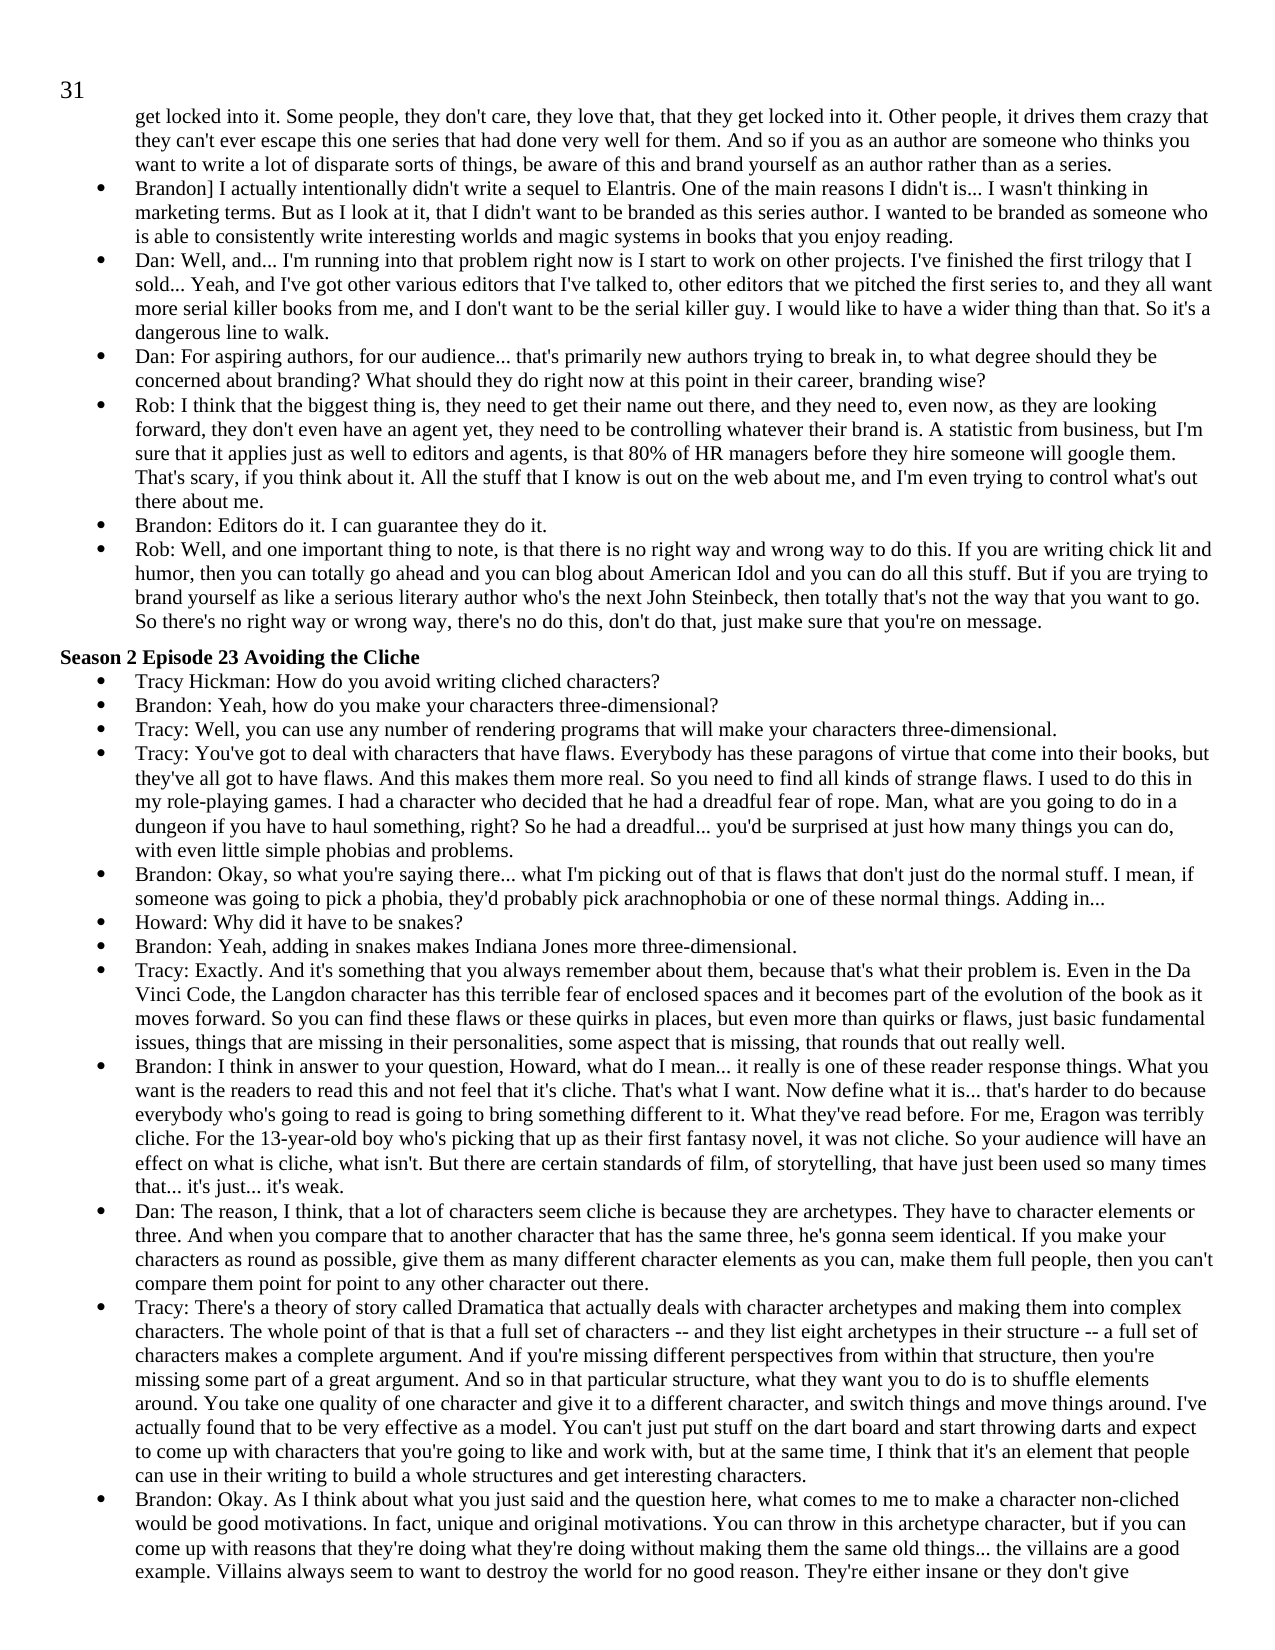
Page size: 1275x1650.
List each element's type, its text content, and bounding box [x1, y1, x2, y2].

list Tracy Hickman: How do you avoid writing cliched characters? [97, 669, 1215, 693]
list Dan: Well, and... I'm running into that problem right now is I start to work on other projects. I've finished the first trilogy that I sold... Yeah, and I've got other various editors that I've talked to, other editors that we pitched the first series to, and they all want more serial killer books from me, and I don't want to be the serial killer guy. I would like to have a wider thing than that. So it's a dangerous line to walk. [97, 248, 1215, 344]
list Brandon: Yeah, adding in snakes makes Indiana Jones more three-dimensional. [97, 934, 1215, 958]
list Tracy: Exactly. And it's something that you always remember about them, because that's what their problem is. Even in the Da Vinci Code, the Langdon character has this terrible fear of enclosed spaces and it becomes part of the evolution of the book as it moves forward. So you can find these flaws or these quirks in places, but even more than quirks or flaws, just basic fundamental issues, things that are missing in their personalities, some aspect that is missing, that rounds that out really well. [97, 958, 1215, 1054]
list Brandon] I actually intentionally didn't write a sequel to Elantris. One of the main reasons I didn't is... I wasn't thinking in marketing terms. But as I look at it, that I didn't want to be branded as this series author. I wanted to be branded as someone who is able to consistently write interesting worlds and magic systems in books that you enjoy reading. [97, 176, 1215, 248]
list Brandon: I think in answer to your question, Howard, what do I mean... it really is one of these reader response things. What you want is the readers to read this and not feel that it's cliche. That's what I want. Now define what it is... that's harder to do because everybody who's going to read is going to bring something different to it. What they've read before. For me, Eragon was terribly cliche. For the 13-year-old boy who's picking that up as their first fantasy novel, it was not cliche. So your audience will have an effect on what is cliche, what isn't. But there are certain standards of film, of storytelling, that have just been used so many times that... it's just... it's weak. [97, 1054, 1215, 1198]
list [97, 104, 1215, 176]
list Brandon: Okay, so what you're saying there... what I'm picking out of that is flaws that don't just do the normal stuff. I mean, if someone was going to pick a phobia, they'd probably pick arachnophobia or one of these normal things. Adding in... [97, 862, 1215, 910]
list Tracy: Well, you can use any number of rendering programs that will make your characters three-dimensional. [97, 717, 1215, 741]
list Tracy: There's a theory of story called Dramatica that actually deals with character archetypes and making them into complex characters. The whole point of that is that a full set of characters -- and they list eight archetypes in their structure -- a full set of characters makes a complete argument. And if you're missing different perspectives from within that structure, then you're missing some part of a great argument. And so in that particular structure, what they want you to do is to shuffle elements around. You take one quality of one character and give it to a different character, and switch things and move things around. I've actually found that to be very effective as a model. You can't just put stuff on the dart board and start throwing darts and expect to come up with characters that you're going to like and work with, but at the same time, I think that it's an element that people can use in their writing to build a whole structures and get interesting characters. [97, 1295, 1215, 1487]
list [97, 1487, 1215, 1583]
subtitle Season 2 Episode 23 Avoiding the Cliche [60, 645, 1215, 669]
list Tracy: You've got to deal with characters that have flaws. Everybody has these paragons of virtue that come into their books, but they've all got to have flaws. And this makes them more real. So you need to find all kinds of strange flaws. I used to do this in my role-playing games. I had a character who decided that he had a dreadful fear of rope. Man, what are you going to do in a dungeon if you have to haul something, right? So he had a dreadful... you'd be surprised at just how many things you can do, with even little simple phobias and problems. [97, 741, 1215, 862]
list Howard: Why did it have to be snakes? [97, 910, 1215, 934]
list Rob: Well, and one important thing to note, is that there is no right way and wrong way to do this. If you are writing chick lit and humor, then you can totally go ahead and you can blog about American Idol and you can do all this stuff. But if you are trying to brand yourself as like a serious literary author who's the next John Steinbeck, then totally that's not the way that you want to go. So there's no right way or wrong way, there's no do this, don't do that, just make sure that you're on message. [97, 537, 1215, 633]
list Brandon: Editors do it. I can guarantee they do it. [97, 513, 1215, 537]
list Rob: I think that the biggest thing is, they need to get their name out there, and they need to, even now, as they are looking forward, they don't even have an agent yet, they need to be controlling whatever their brand is. A statistic from business, but I'm sure that it applies just as well to editors and agents, is that 80% of HR managers before they hire someone will google them. That's scary, if you think about it. All the stuff that I know is out on the web about me, and I'm even trying to control what's out there about me. [97, 392, 1215, 513]
list Dan: The reason, I think, that a lot of characters seem cliche is because they are archetypes. They have to character elements or three. And when you compare that to another character that has the same three, he's gonna seem identical. If you make your characters as round as possible, give them as many different character elements as you can, make them full people, then you can't compare them point for point to any other character out there. [97, 1198, 1215, 1295]
list Dan: For aspiring authors, for our audience... that's primarily new authors trying to break in, to what degree should they be concerned about branding? What should they do right now at this point in their career, branding wise? [97, 344, 1215, 392]
list Brandon: Yeah, how do you make your characters three-dimensional? [97, 693, 1215, 717]
